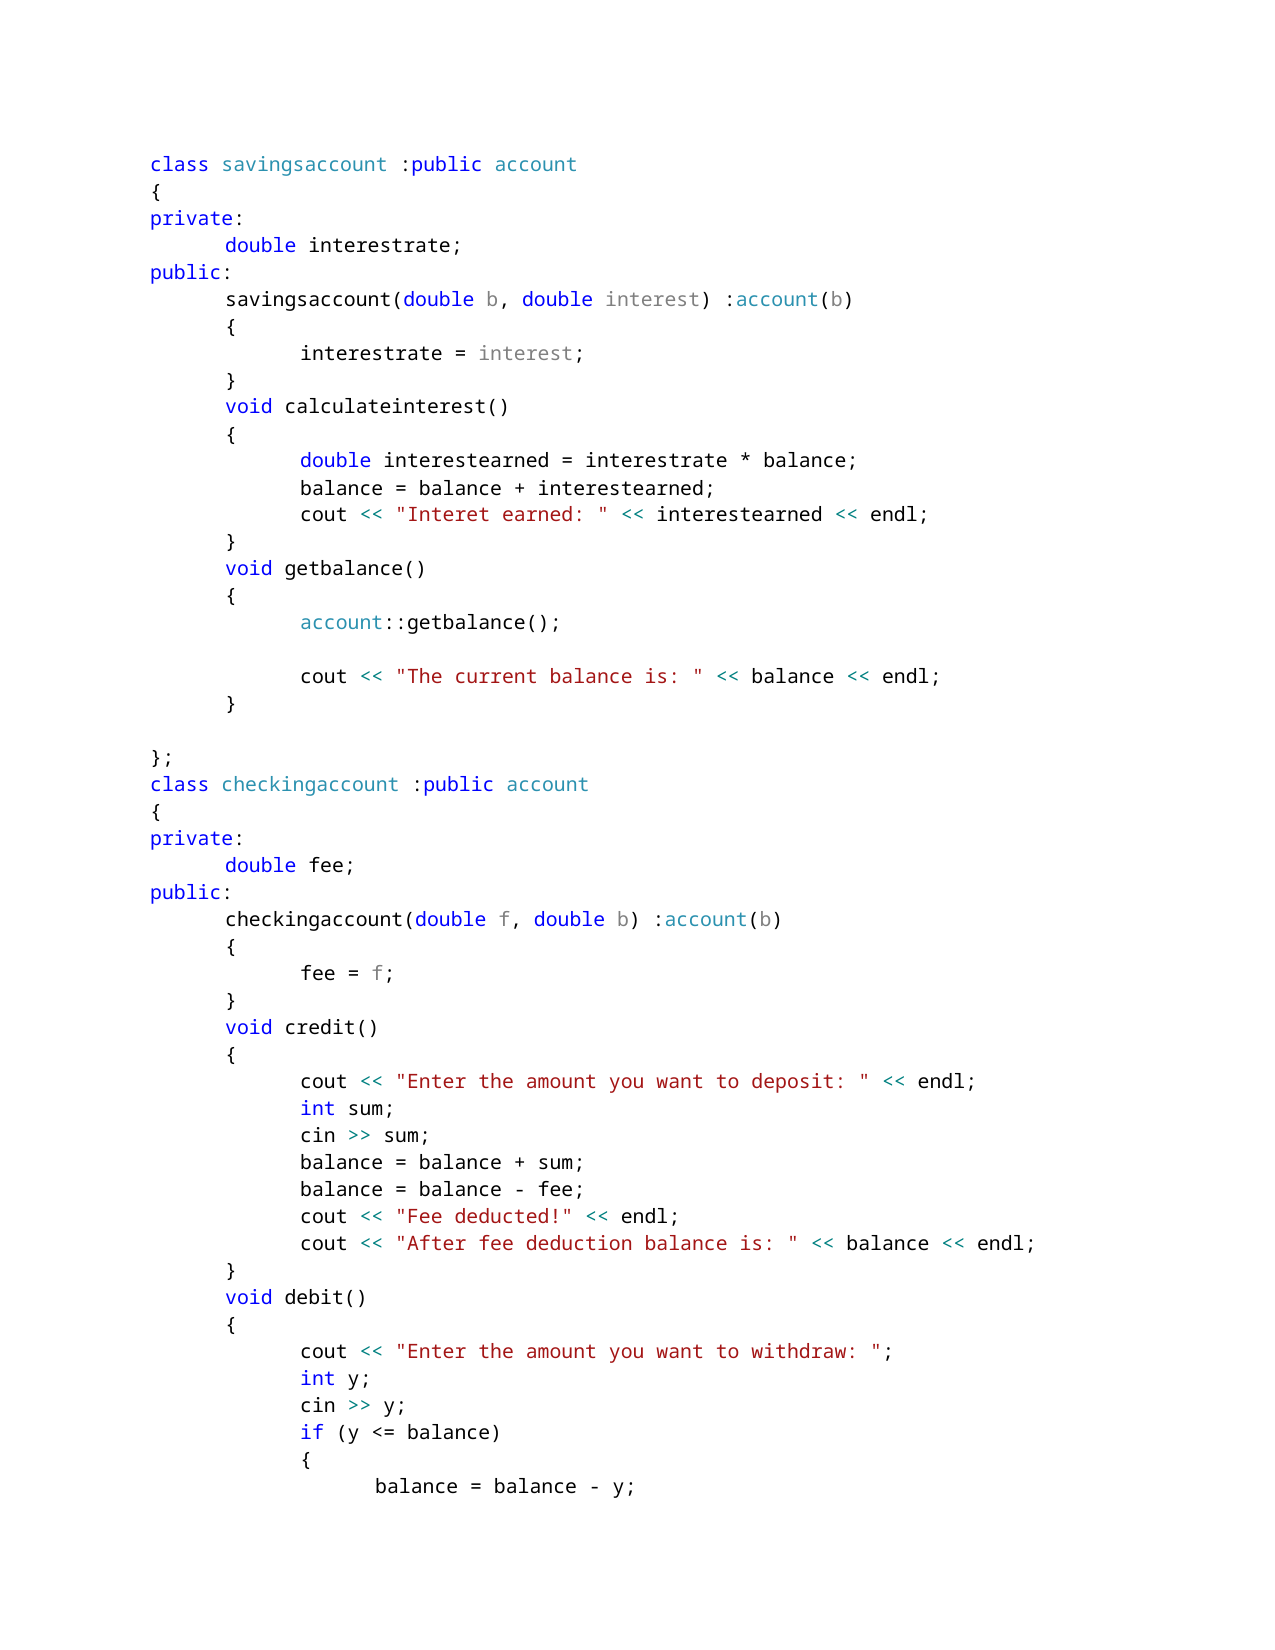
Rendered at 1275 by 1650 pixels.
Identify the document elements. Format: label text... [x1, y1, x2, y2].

text double fee; [150, 851, 1125, 878]
text cout << "The current balance is: " << balance << endl; [150, 663, 1125, 689]
text cout << "Enter the amount you want to deposit: " << endl; [150, 1067, 1125, 1094]
text { [150, 420, 1125, 447]
text savingsaccount(double b, double interest) :account(b) [150, 285, 1125, 312]
text balance = balance + interestearned; [150, 474, 1125, 501]
text balance = balance - fee; [150, 1175, 1125, 1202]
text int y; [150, 1364, 1125, 1391]
text } [150, 1256, 1125, 1283]
text { [150, 1040, 1125, 1067]
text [150, 1229, 1125, 1256]
text { [150, 582, 1125, 609]
text } [150, 689, 1125, 717]
text balance = balance - y; [150, 1472, 1125, 1499]
text class savingsaccount :public account [150, 150, 1125, 177]
text public: [150, 258, 1125, 285]
text cout << "Interet earned: " << interestearned << endl; [150, 501, 1125, 528]
text void calculateinterest() [150, 393, 1125, 420]
text void credit() [150, 1013, 1125, 1040]
text { [150, 177, 1125, 204]
text cout << "Fee deducted!" << endl; [150, 1202, 1125, 1229]
text checkingaccount(double f, double b) :account(b) [150, 905, 1125, 932]
text }; [150, 743, 1125, 771]
text public: [150, 878, 1125, 905]
text void getbalance() [150, 555, 1125, 582]
text fee = f; [150, 959, 1125, 986]
text } [150, 528, 1125, 555]
text { [150, 1445, 1125, 1472]
text if (y <= balance) [150, 1418, 1125, 1445]
text interestrate = interest; [150, 339, 1125, 366]
text double interestearned = interestrate * balance; [150, 447, 1125, 474]
text { [150, 1310, 1125, 1337]
text { [150, 932, 1125, 959]
text } [150, 366, 1125, 393]
text private: [150, 204, 1125, 231]
text } [150, 986, 1125, 1013]
text account::getbalance(); [150, 609, 1125, 636]
text cin >> y; [150, 1391, 1125, 1418]
text double interestrate; [150, 231, 1125, 258]
text { [150, 312, 1125, 339]
text { [150, 797, 1125, 824]
text balance = balance + sum; [150, 1148, 1125, 1175]
text private: [150, 824, 1125, 851]
text cout << "Enter the amount you want to withdraw: "; [150, 1337, 1125, 1364]
text void debit() [150, 1283, 1125, 1310]
text cin >> sum; [150, 1121, 1125, 1148]
text class checkingaccount :public account [150, 771, 1125, 797]
text int sum; [150, 1094, 1125, 1121]
